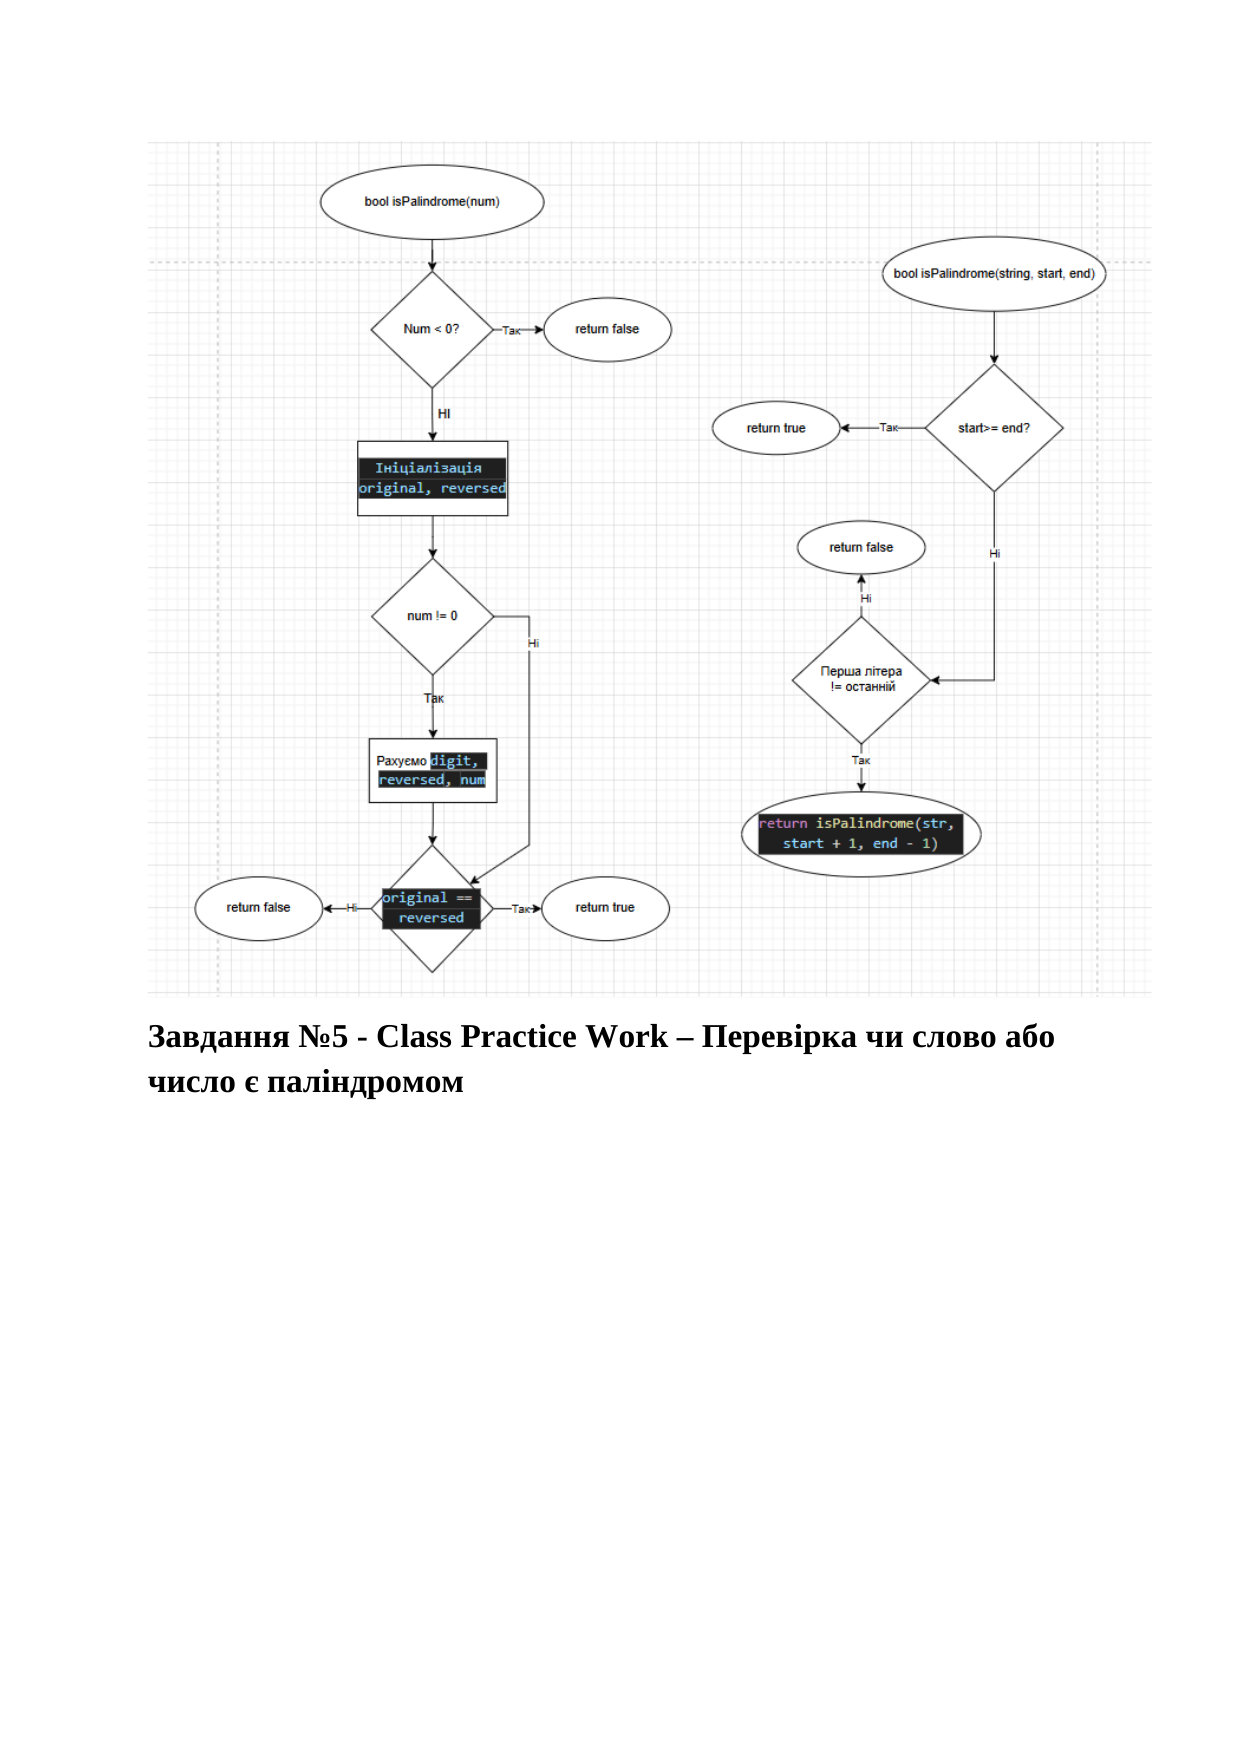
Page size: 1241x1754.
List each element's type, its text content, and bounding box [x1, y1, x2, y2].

picture [147, 141, 1152, 998]
text Завдання №5 - Class Practice Work – Перевірка чи слово або число є паліндромом [148, 1017, 1152, 1099]
